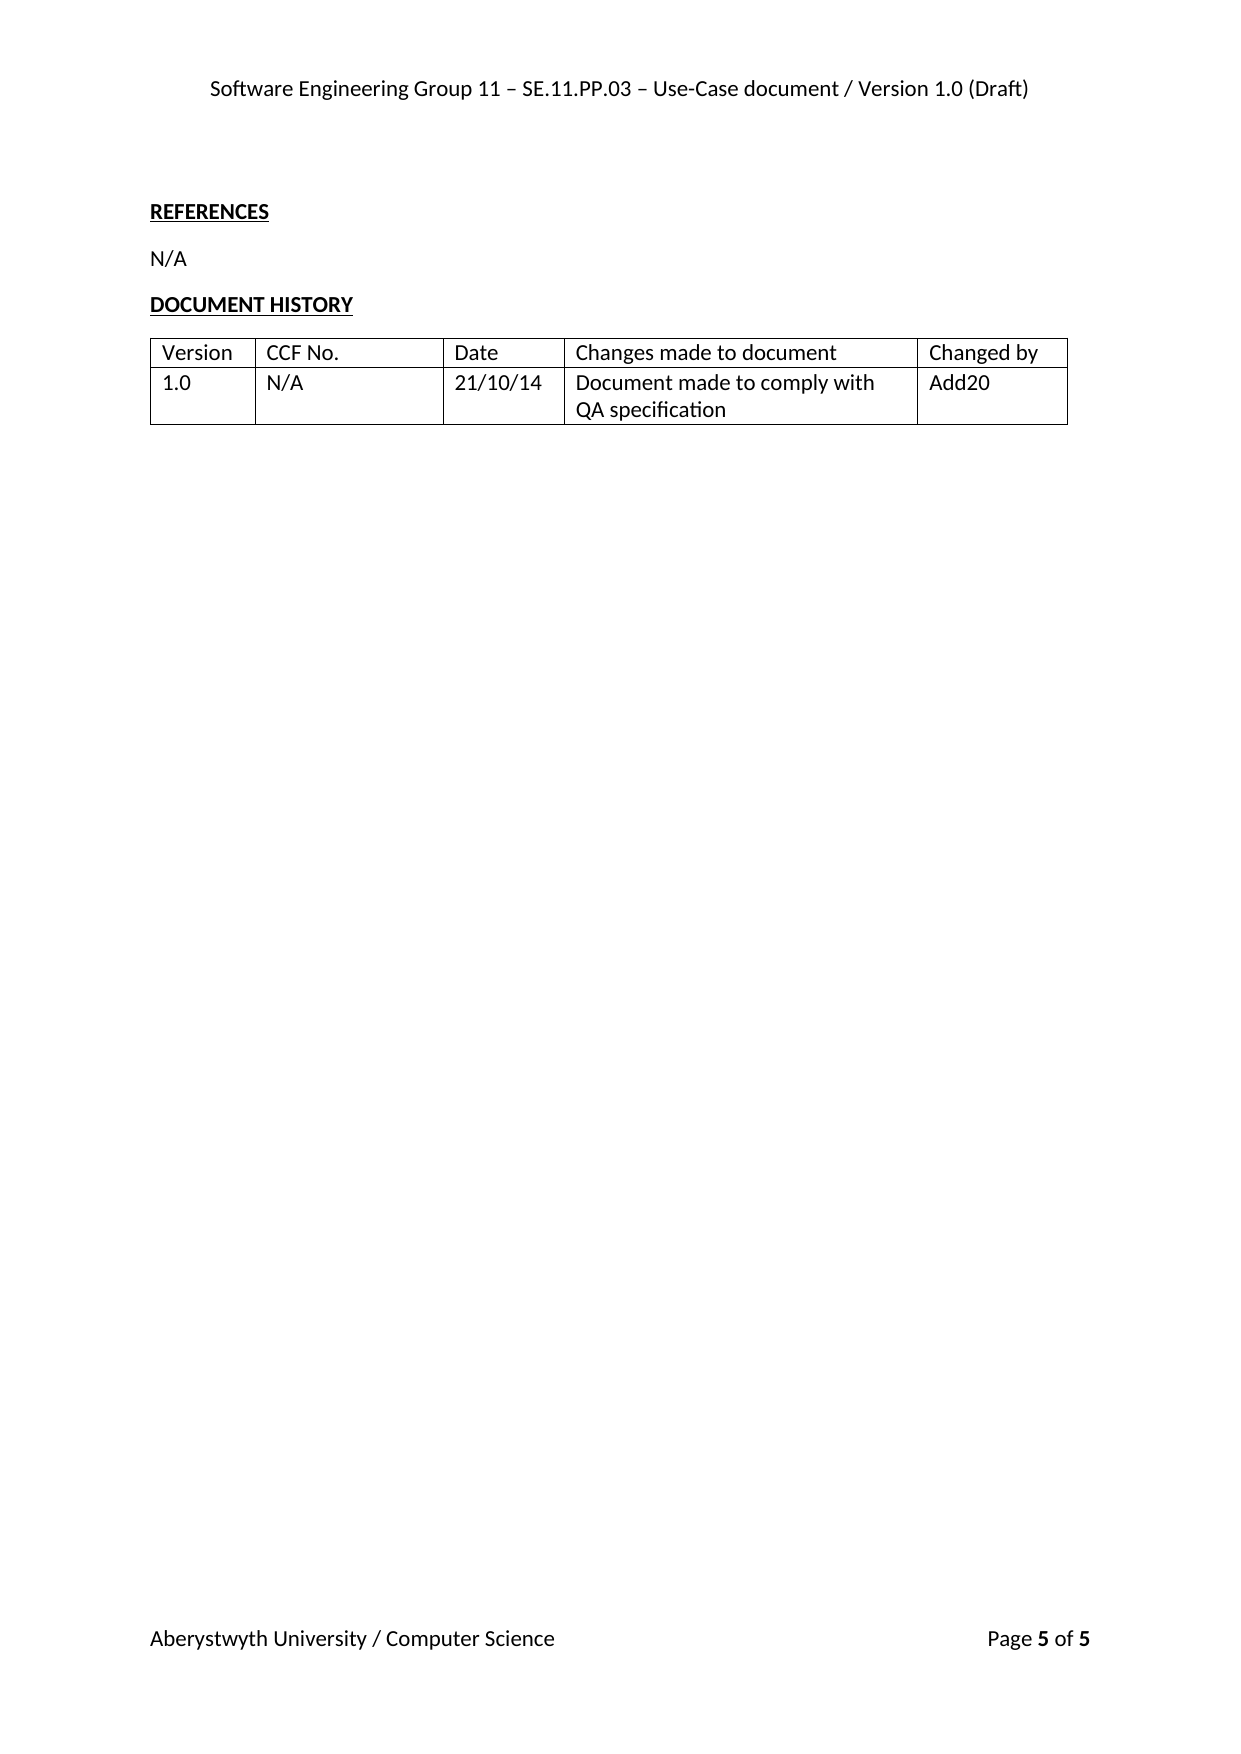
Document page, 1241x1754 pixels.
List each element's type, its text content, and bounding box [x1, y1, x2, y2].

text REFERENCES [150, 197, 1090, 225]
table_cell Add20 [918, 368, 1067, 424]
table_header Version [151, 339, 255, 367]
table_header Date [444, 339, 564, 367]
table_cell N/A [256, 368, 443, 424]
table_header Changed by [918, 339, 1067, 367]
table_cell 21/10/14 [444, 368, 564, 424]
text N/A [150, 244, 1090, 272]
table_header Changes made to document [565, 339, 917, 367]
table_cell Document made to comply with QA specification [565, 368, 917, 424]
table_header CCF No. [256, 339, 443, 367]
table_cell 1.0 [151, 368, 255, 424]
text DOCUMENT HISTORY [150, 291, 1090, 319]
